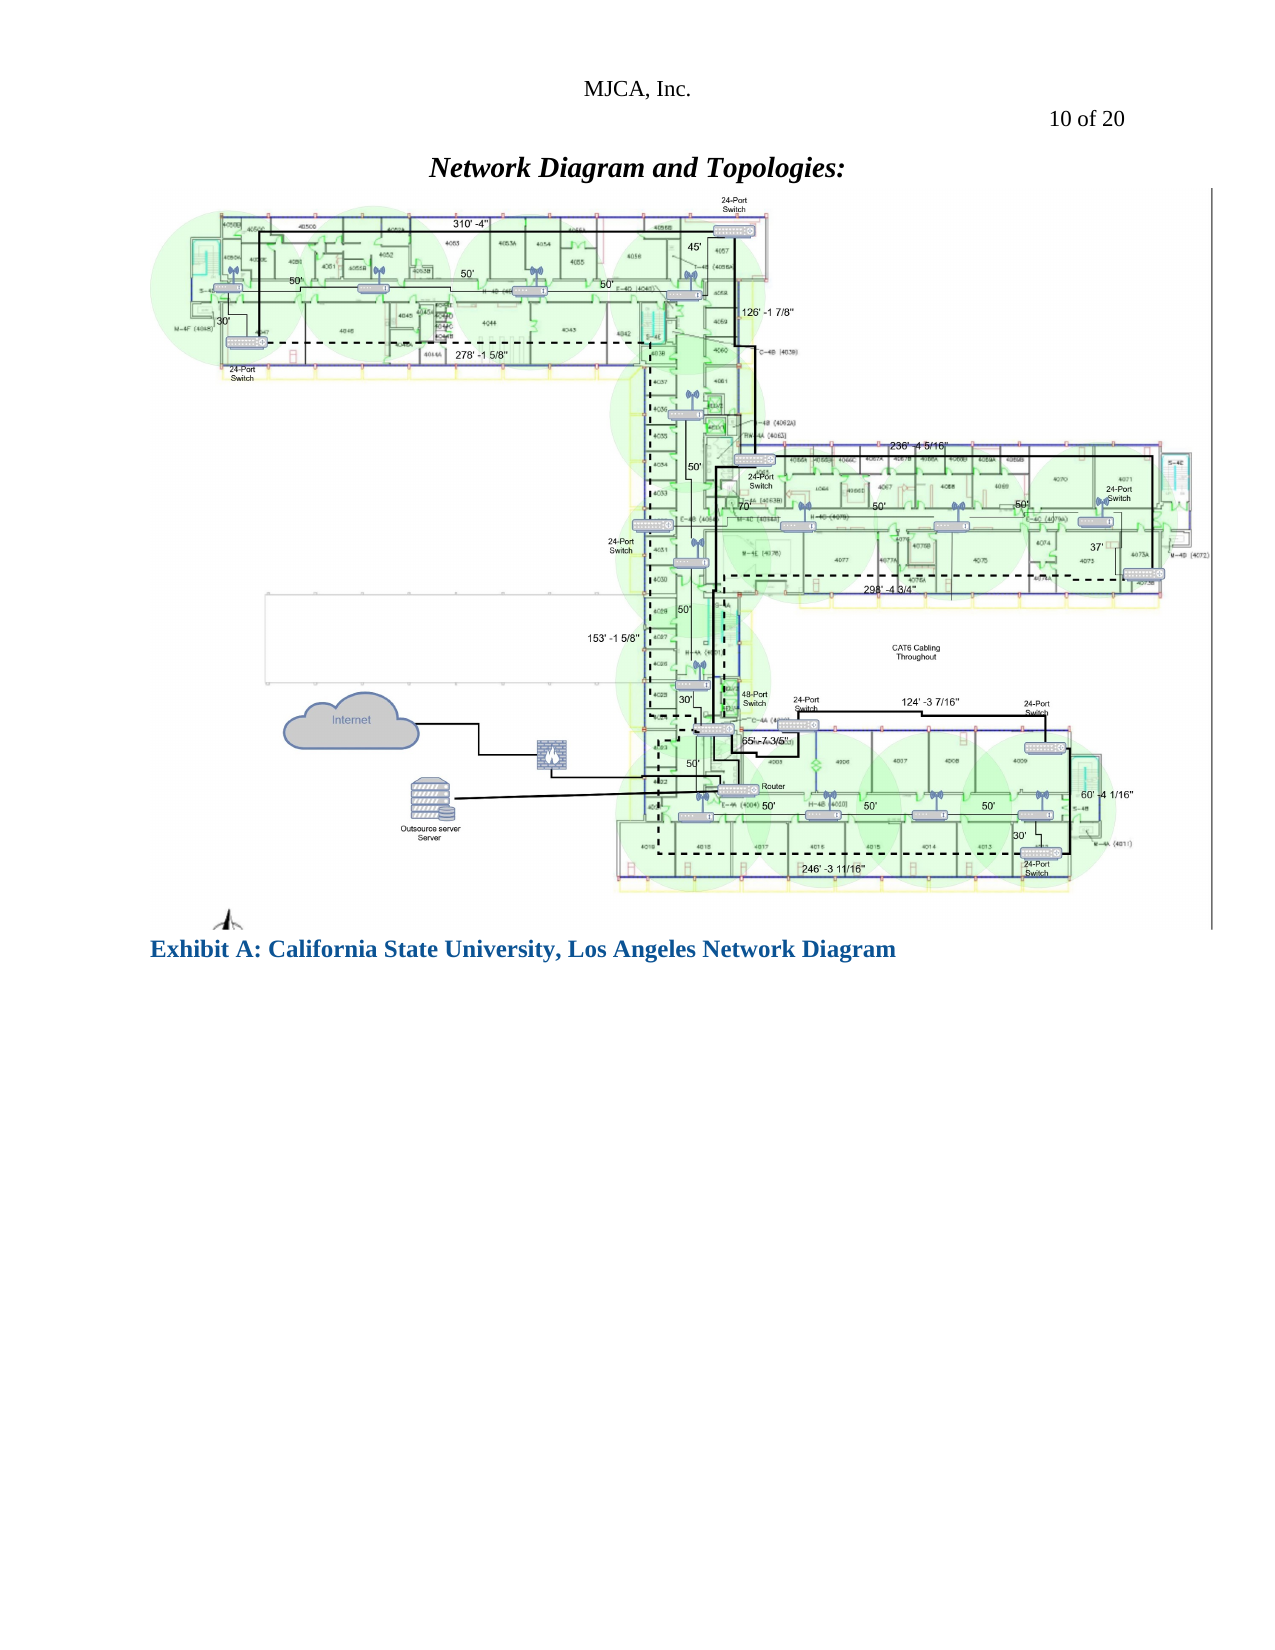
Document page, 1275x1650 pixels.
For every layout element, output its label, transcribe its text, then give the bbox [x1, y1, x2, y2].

text Exhibit A: California State University, Los Angeles Network Diagram [150, 934, 1125, 962]
text Network Diagram and Topologies: [150, 150, 1125, 183]
picture [150, 188, 1214, 930]
